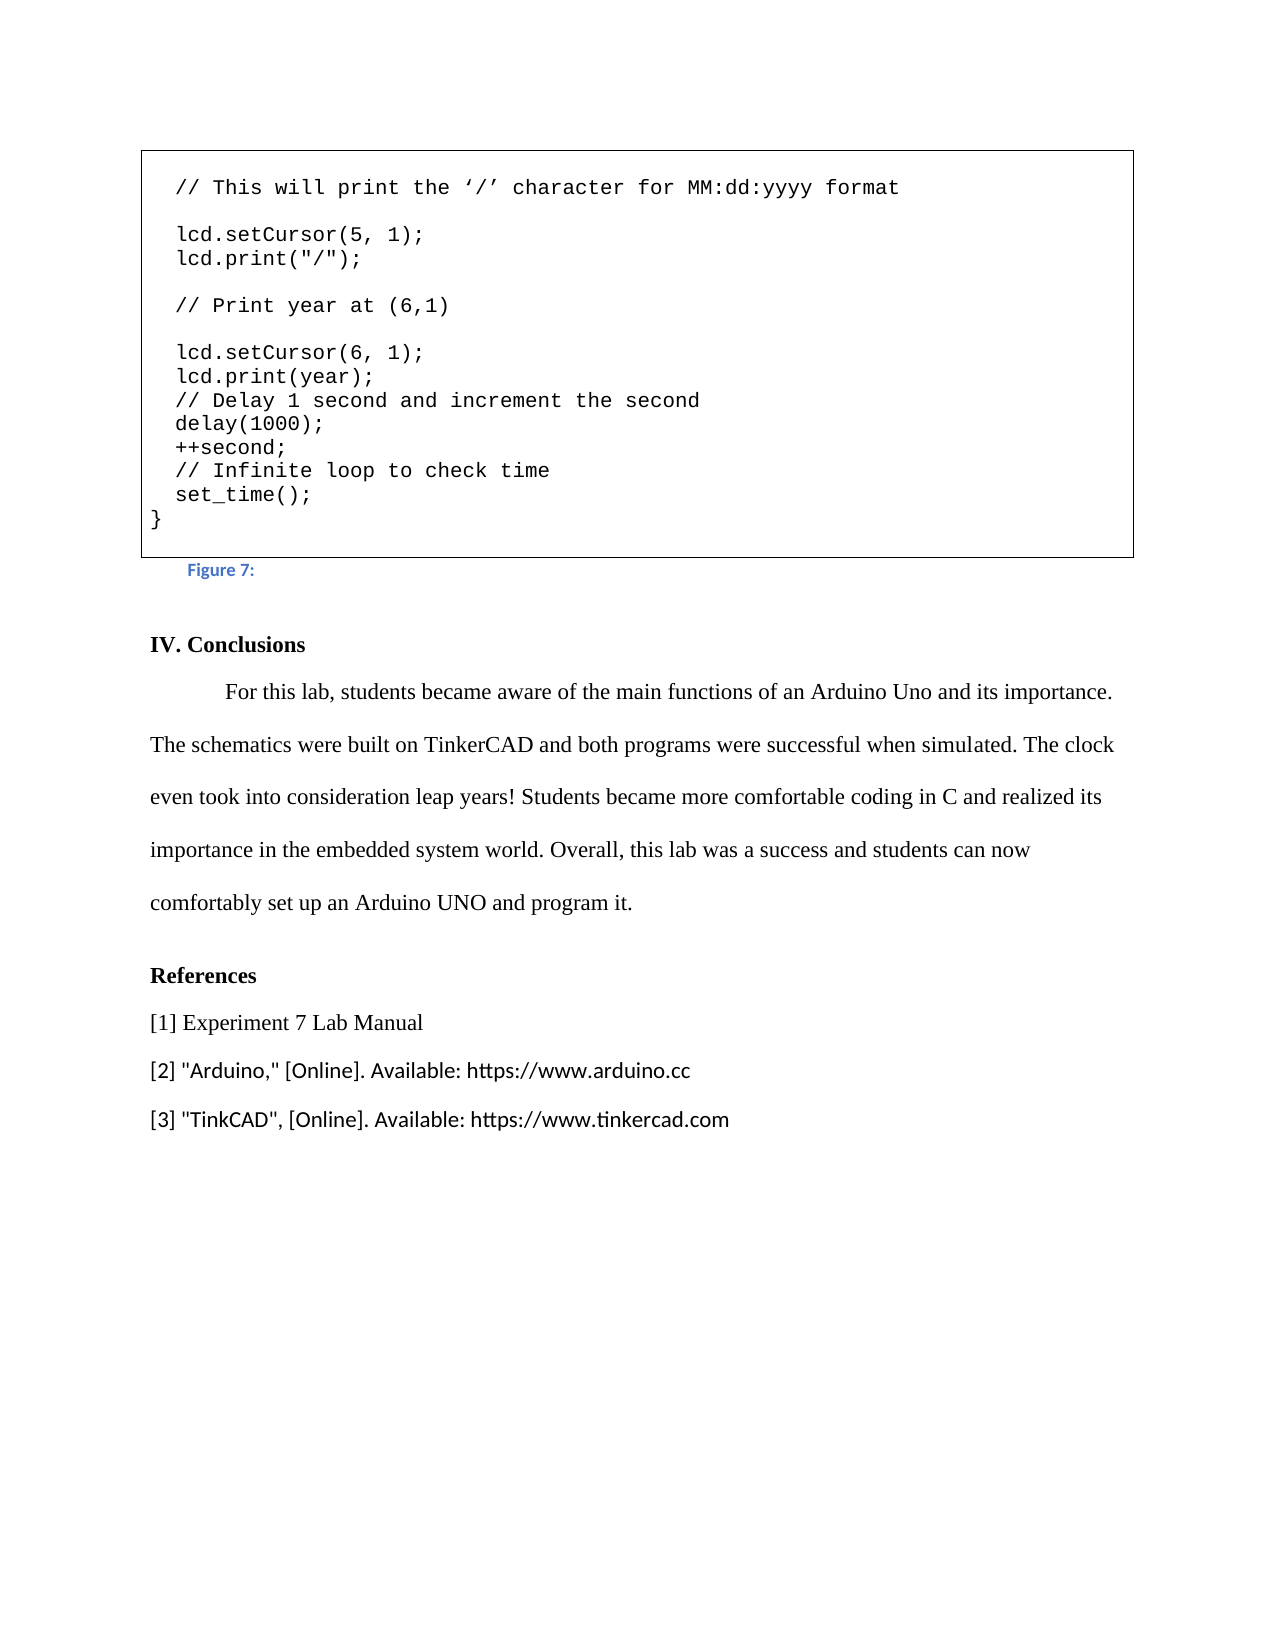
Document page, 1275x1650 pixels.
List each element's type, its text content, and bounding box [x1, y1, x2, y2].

text lcd.print("/"); [150, 248, 1125, 271]
text ++second; [150, 437, 1125, 461]
text [1] Experiment 7 Lab Manual [150, 1009, 1125, 1036]
text For this lab, students became aware of the main functions of an Arduino Uno and its importance. The schematics were built on TinkerCAD and both programs were successful when simulated. The clock even took into consideration leap years! Students became more comfortable coding in C and realized its importance in the embedded system world. Overall, this lab was a success and students can now comfortably set up an Arduino UNO and program it. [150, 678, 1125, 915]
text lcd.setCursor(6, 1); [150, 342, 1125, 366]
text set_time(); [150, 484, 1125, 508]
text // Delay 1 second and increment the second [150, 389, 1125, 413]
text lcd.print(year); [150, 366, 1125, 389]
text } [150, 508, 1125, 528]
text // Print year at (6,1) [150, 295, 1125, 319]
text References [150, 962, 1125, 989]
text lcd.setCursor(5, 1); [150, 224, 1125, 248]
text [3] "TinkCAD", [Online]. Available: https://www.tinkercad.com [150, 1106, 1125, 1133]
text delay(1000); [150, 413, 1125, 437]
text IV. Conclusions [150, 631, 1125, 657]
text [150, 177, 1125, 200]
text Figure 7: [187, 558, 1125, 581]
text [2] "Arduino," [Online]. Available: https://www.arduino.cc [150, 1057, 1125, 1085]
text // Infinite loop to check time [150, 461, 1125, 484]
